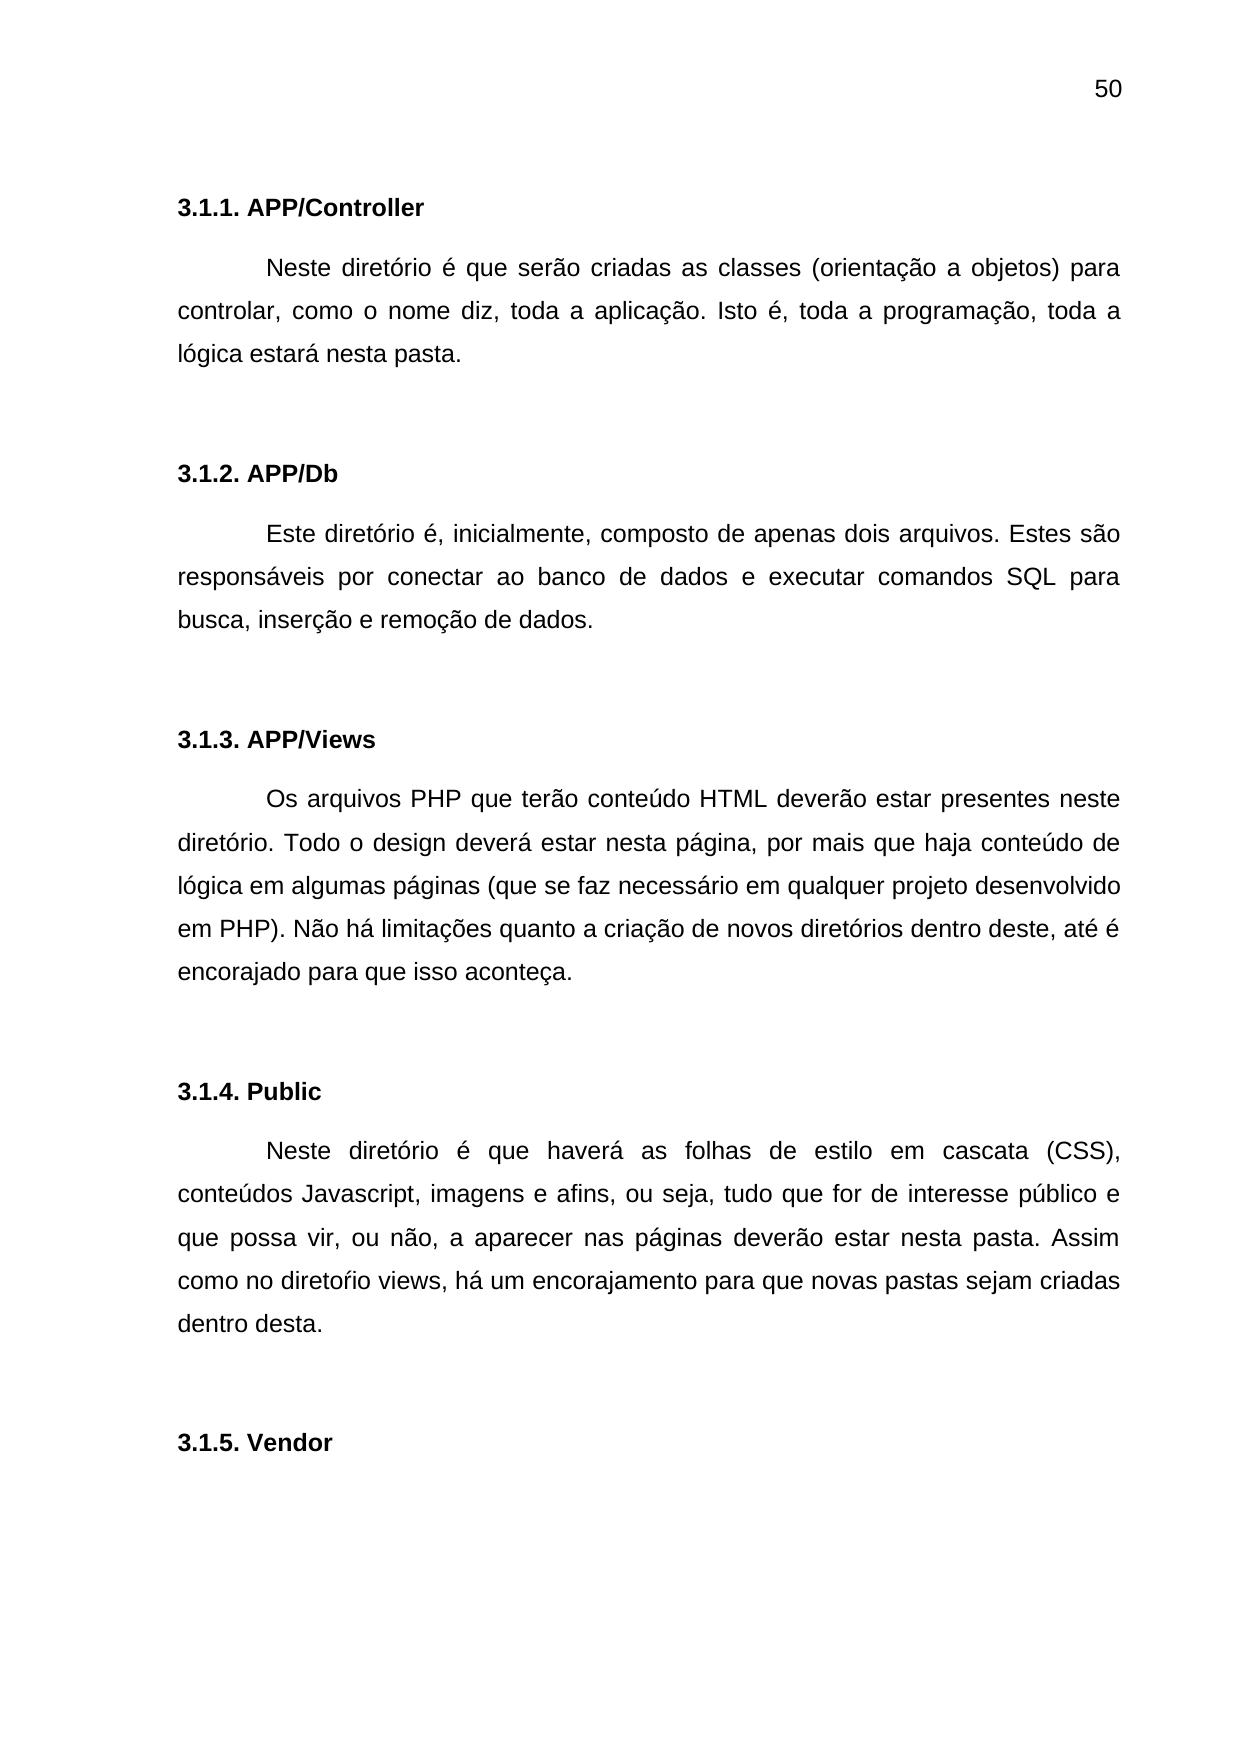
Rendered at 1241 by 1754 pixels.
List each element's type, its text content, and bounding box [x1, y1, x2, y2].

subtitle Este diretório é, inicialmente, composto de apenas dois arquivos. Estes são responsáveis por conectar ao banco de dados e executar comandos SQL para busca, inserção e remoção de dados. [177, 519, 1122, 634]
subtitle 3.1.1. APP/Controller [177, 193, 1122, 222]
text 3.1.4. Public [177, 1076, 1122, 1105]
text 3.1.3. APP/Views [177, 724, 1122, 753]
text 3.1.5. Vendor [177, 1428, 1122, 1457]
text 3.1.2. APP/Db [177, 459, 1122, 488]
subtitle Neste diretório é que serão criadas as classes (orientação a objetos) para controlar, como o nome diz, toda a aplicação. Isto é, toda a programação, toda a lógica estará nesta pasta. [177, 253, 1122, 368]
subtitle Os arquivos PHP que terão conteúdo HTML deverão estar presentes neste diretório. Todo o design deverá estar nesta página, por mais que haja conteúdo de lógica em algumas páginas (que se faz necessário em qualquer projeto desenvolvido em PHP). Não há limitações quanto a criação de novos diretórios dentro deste, até é encorajado para que isso aconteça. [177, 784, 1122, 986]
subtitle Neste diretório é que haverá as folhas de estilo em cascata (CSS), conteúdos Javascript, imagens e afins, ou seja, tudo que for de interesse público e que possa vir, ou não, a aparecer nas páginas deverão estar nesta pasta. Assim como no diretoŕio views, há um encorajamento para que novas pastas sejam criadas dentro desta. [177, 1136, 1122, 1337]
